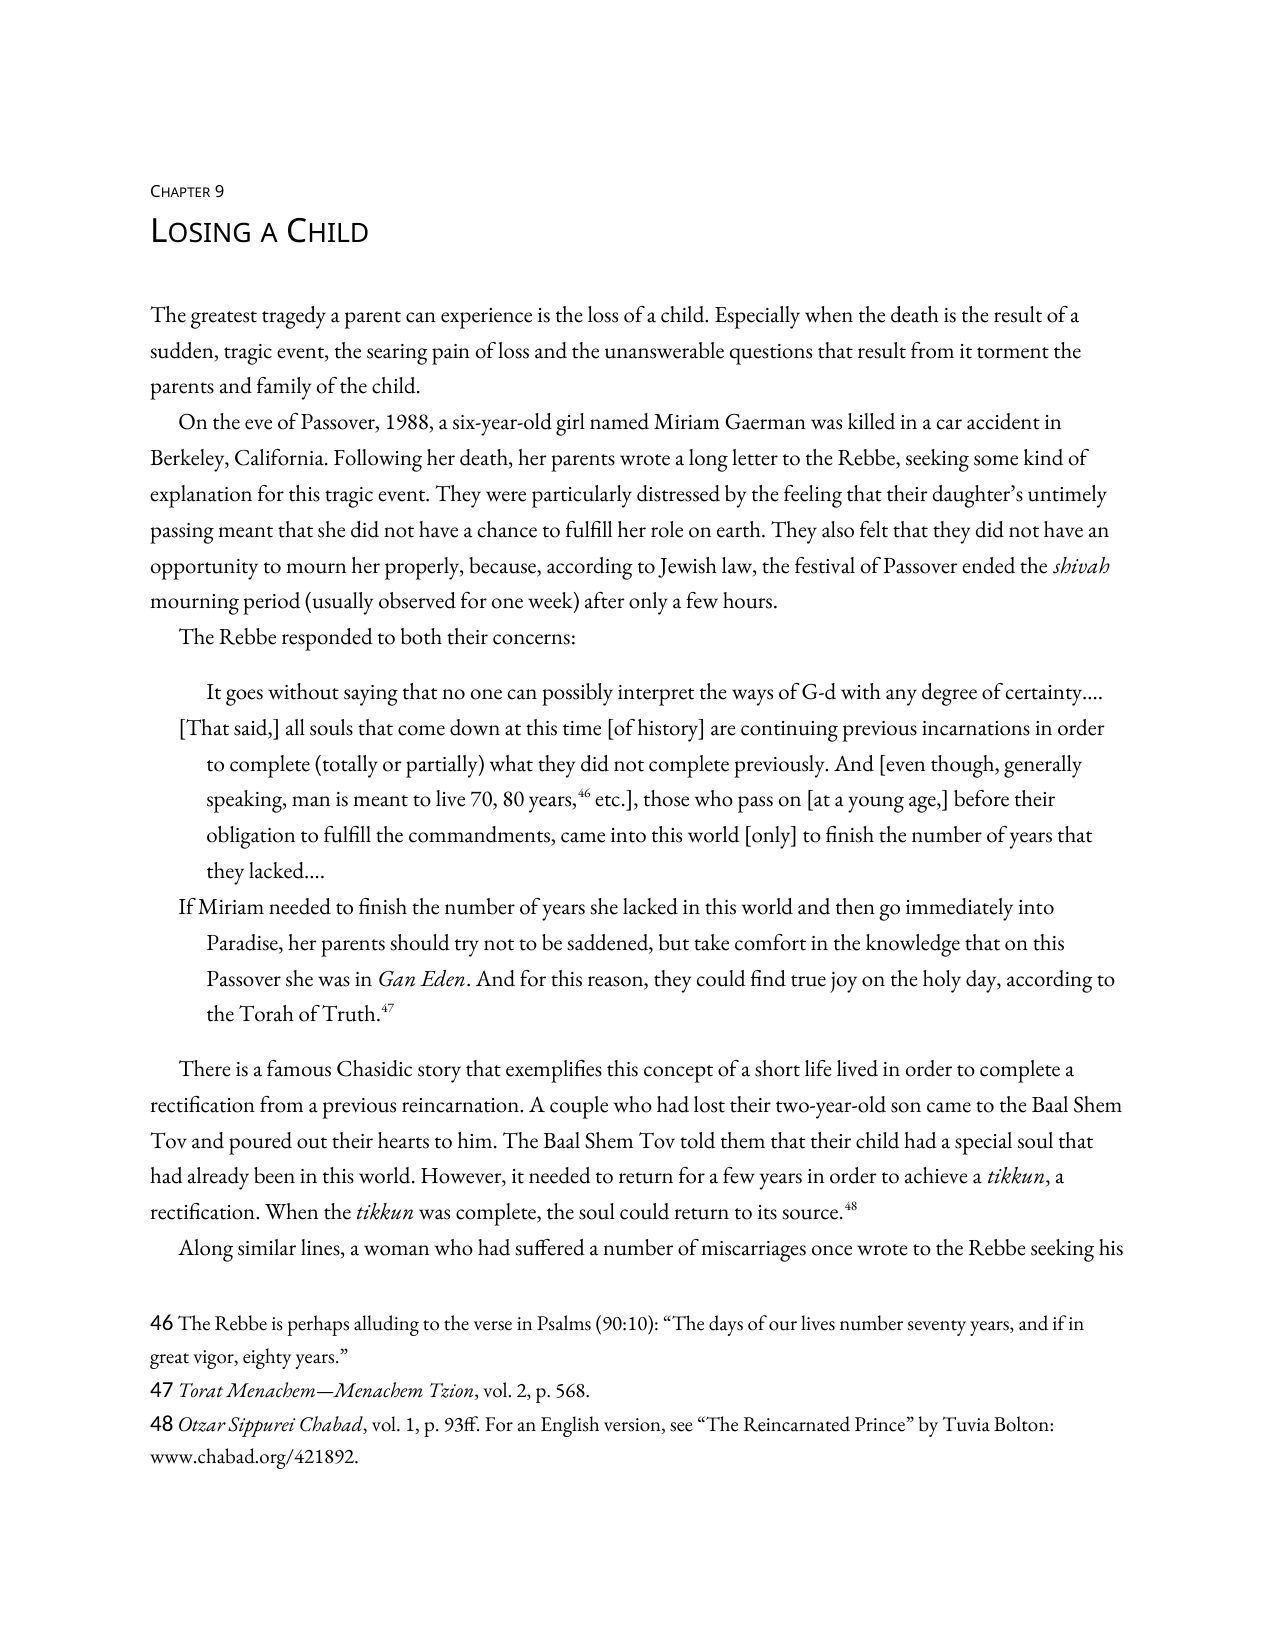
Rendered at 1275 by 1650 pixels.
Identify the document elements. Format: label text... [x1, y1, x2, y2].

text Chapter 9 [150, 180, 1125, 203]
text If Miriam needed to finish the number of years she lacked in this world and then go immediately into Paradise, her parents should try not to be saddened, but take comfort in the knowledge that on this Passover she was in Gan Eden. And for this reason, they could find true joy on the holy day, according to the Torah of Truth. [178, 891, 1125, 1029]
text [150, 1232, 1125, 1262]
text [That said,] all souls that come down at this time [of history] are continuing previous incarnations in order to complete (totally or partially) what they did not complete previously. And [even though, generally speaking, man is meant to live 70, 80 years, etc.], those who pass on [at a young age,] before their obligation to fulfill the commandments, came into this world [only] to finish the number of years that they lacked…. [178, 712, 1125, 885]
text Losing a Child [150, 207, 1125, 253]
text It goes without saying that no one can possibly interpret the ways of G-d with any degree of certainty…. [206, 676, 1125, 706]
text There is a famous Chasidic story that exemplifies this concept of a short life lived in order to complete a rectification from a previous reincarnation. A couple who had lost their two-year-old son came to the Baal Shem Tov and poured out their hearts to him. The Baal Shem Tov told them that their child had a special soul that had already been in this world. However, it needed to return for a few years in order to achieve a tikkun, a rectification. When the tikkun was complete, the soul could return to its source. [150, 1053, 1125, 1227]
text On the eve of Passover, 1988, a six-year-old girl named Miriam Gaerman was killed in a car accident in Berkeley, California. Following her death, her parents wrote a long letter to the Rebbe, seeking some kind of explanation for this tragic event. They were particularly distressed by the feeling that their daughter’s untimely passing meant that she did not have a chance to fulfill her role on earth. They also felt that they did not have an opportunity to mourn her properly, because, according to Jewish law, the festival of Passover ended the shivah mourning period (usually observed for one week) after only a few hours. [150, 407, 1125, 616]
text The Rebbe responded to both their concerns: [150, 622, 1125, 652]
text The greatest tragedy a parent can experience is the loss of a child. Especially when the death is the result of a sudden, tragic event, the searing pain of loss and the unanswerable questions that result from it torment the parents and family of the child. [150, 299, 1125, 401]
